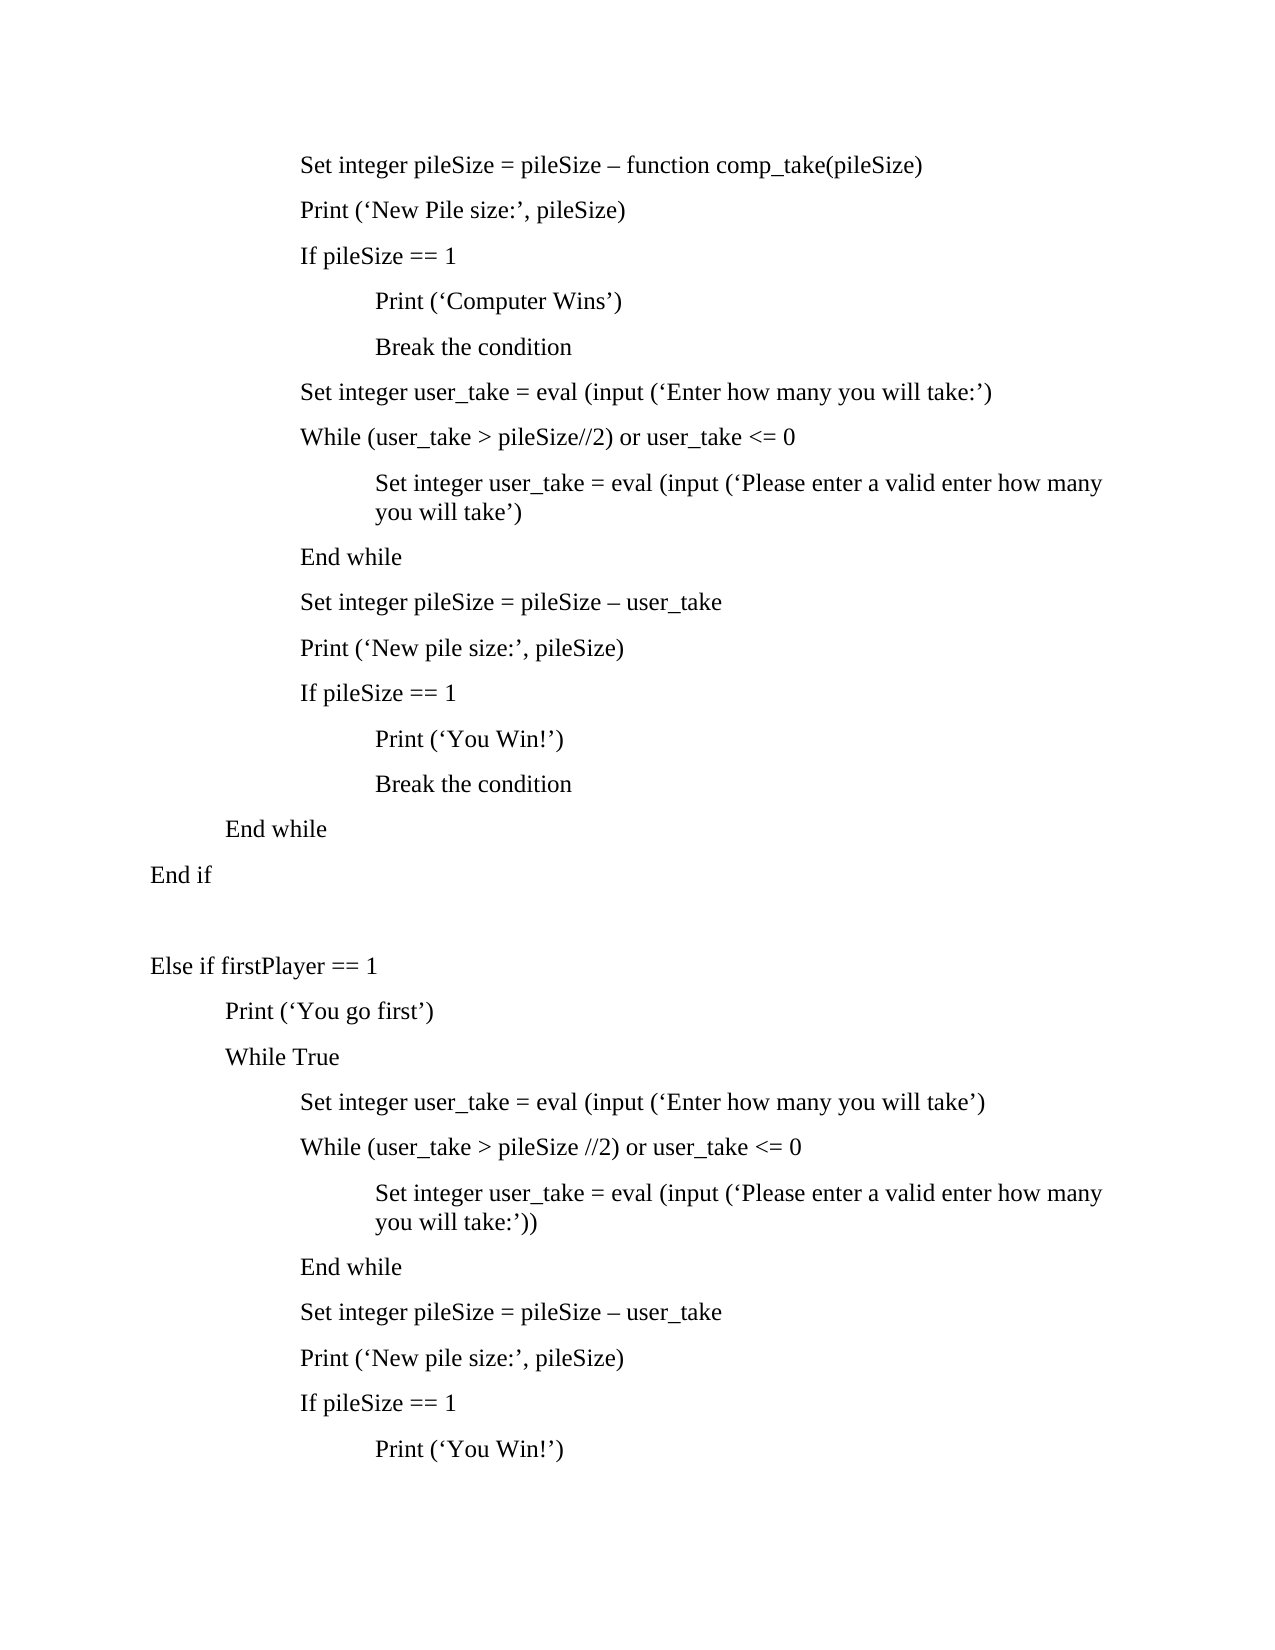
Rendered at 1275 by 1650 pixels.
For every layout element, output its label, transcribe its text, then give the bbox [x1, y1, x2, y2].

text Print (‘You go first’) [150, 996, 1125, 1025]
text While (user_take > pileSize //2) or user_take <= 0 [150, 1132, 1125, 1161]
text Set integer pileSize = pileSize – user_take [150, 1297, 1125, 1326]
text If pileSize == 1 [150, 241, 1125, 269]
text Set integer user_take = eval (input (‘Enter how many you will take:’) [150, 377, 1125, 406]
text Break the condition [150, 332, 1125, 360]
text Print (‘You Win!’) [150, 724, 1125, 752]
text While (user_take > pileSize//2) or user_take <= 0 [150, 422, 1125, 451]
text Set integer pileSize = pileSize – function comp_take(pileSize) [150, 150, 1125, 179]
text Else if firstPlayer == 1 [150, 951, 1125, 979]
text Set integer user_take = eval (input (‘Please enter a valid enter how many you will take:’)) [375, 1178, 1125, 1235]
text While True [150, 1042, 1125, 1070]
text Print (‘New pile size:’, pileSize) [150, 633, 1125, 662]
text Set integer user_take = eval (input (‘Enter how many you will take’) [150, 1087, 1125, 1116]
text If pileSize == 1 [150, 678, 1125, 707]
text Print (‘Computer Wins’) [150, 286, 1125, 315]
text Set integer user_take = eval (input (‘Please enter a valid enter how many you will take’) [375, 468, 1125, 525]
text Set integer pileSize = pileSize – user_take [150, 587, 1125, 616]
text End while [150, 814, 1125, 843]
text End if [150, 860, 1125, 889]
text If pileSize == 1 [150, 1388, 1125, 1417]
text End while [150, 542, 1125, 571]
text Break the condition [150, 769, 1125, 798]
text Print (‘New Pile size:’, pileSize) [150, 195, 1125, 224]
text Print (‘New pile size:’, pileSize) [150, 1343, 1125, 1372]
text Print (‘You Win!’) [150, 1434, 1125, 1462]
text End while [150, 1252, 1125, 1281]
